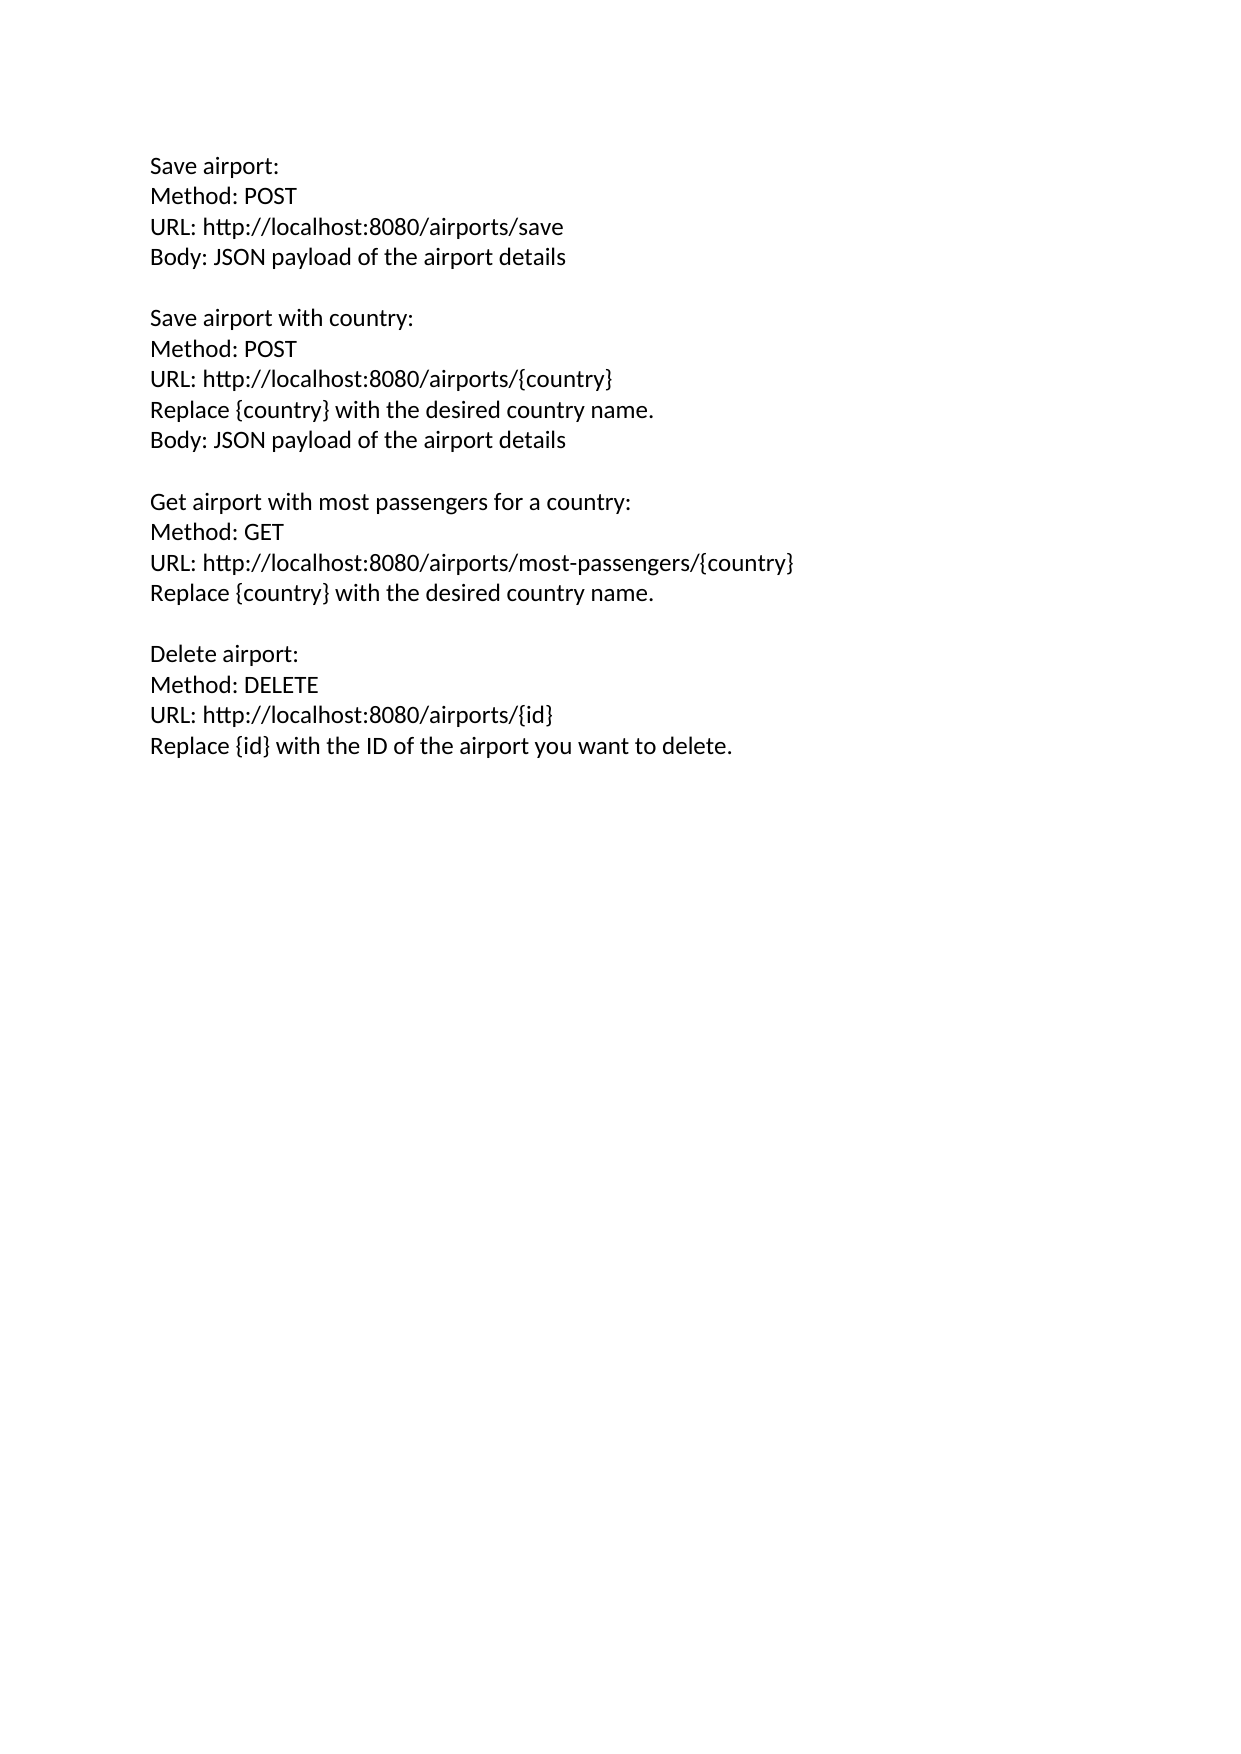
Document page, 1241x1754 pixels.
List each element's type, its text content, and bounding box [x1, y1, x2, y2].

text Method: POST [150, 181, 1090, 211]
text Method: DELETE [150, 669, 1090, 699]
text Save airport with country: [150, 303, 1090, 333]
text Get airport with most passengers for a country: [150, 486, 1090, 516]
text Delete airport: [150, 638, 1090, 669]
text Replace {country} with the desired country name. [150, 577, 1090, 608]
text Method: GET [150, 516, 1090, 547]
text URL: http://localhost:8080/airports/{id} [150, 699, 1090, 730]
text URL: http://localhost:8080/airports/{country} [150, 364, 1090, 394]
text Body: JSON payload of the airport details [150, 425, 1090, 455]
text Body: JSON payload of the airport details [150, 242, 1090, 272]
text URL: http://localhost:8080/airports/most-passengers/{country} [150, 547, 1090, 577]
text Replace {id} with the ID of the airport you want to delete. [150, 730, 1090, 821]
text Method: POST [150, 333, 1090, 364]
text Save airport: [150, 150, 1090, 181]
text URL: http://localhost:8080/airports/save [150, 211, 1090, 242]
text Replace {country} with the desired country name. [150, 394, 1090, 425]
